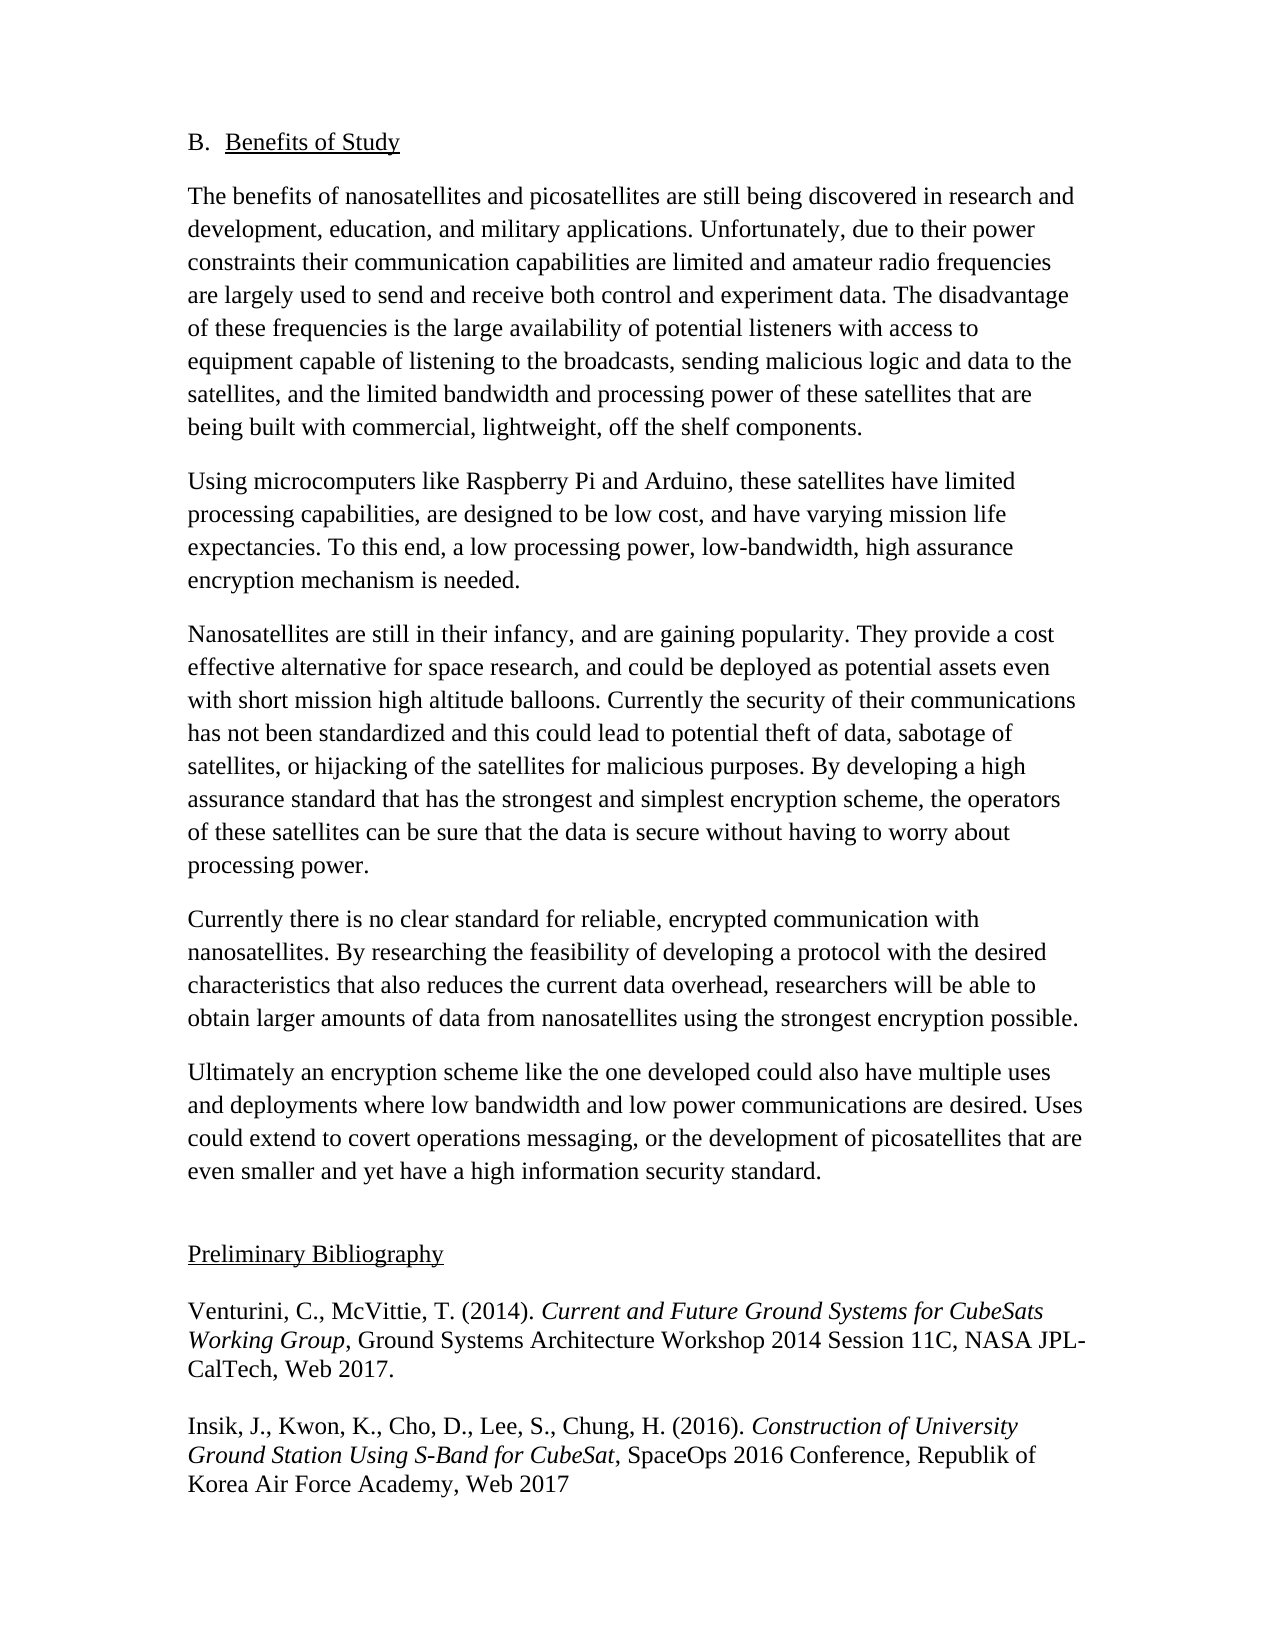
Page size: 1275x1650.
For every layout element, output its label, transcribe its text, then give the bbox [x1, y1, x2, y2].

text Insik, J., Kwon, K., Cho, D., Lee, S., Chung, H. (2016). Construction of University Ground Station Using S-Band for CubeSat, SpaceOps 2016 Conference, Republik of Korea Air Force Academy, Web 2017 [187, 1411, 1087, 1498]
text Venturini, C., McVittie, T. (2014). Current and Future Ground Systems for CubeSats Working Group, Ground Systems Architecture Workshop 2014 Session 11C, NASA JPL-CalTech, Web 2017. [187, 1296, 1087, 1383]
text Nanosatellites are still in their infancy, and are gaining popularity. They provide a cost effective alternative for space research, and could be deployed as potential assets even with short mission high altitude balloons. Currently the security of their communications has not been standardized and this could lead to potential theft of data, sabotage of satellites, or hijacking of the satellites for malicious purposes. By developing a high assurance standard that has the strongest and simplest encryption scheme, the operators of these satellites can be sure that the data is secure without having to worry about processing power. [187, 619, 1087, 879]
text Ultimately an encryption scheme like the one developed could also have multiple uses and deployments where low bandwidth and low power communications are desired. Uses could extend to covert operations messaging, or the development of picosatellites that are even smaller and yet have a high information security standard. [187, 1057, 1087, 1185]
text The benefits of nanosatellites and picosatellites are still being discovered in research and development, education, and military applications. Unfortunately, due to their power constraints their communication capabilities are limited and amateur radio frequencies are largely used to send and receive both control and experiment data. The disadvantage of these frequencies is the large availability of potential listeners with access to equipment capable of listening to the broadcasts, sending malicious logic and data to the satellites, and the limited bandwidth and processing power of these satellites that are being built with commercial, lightweight, off the shelf components. [187, 181, 1087, 441]
text Using microcomputers like Raspberry Pi and Arduino, these satellites have limited processing capabilities, are designed to be low cost, and have varying mission life expectancies. To this end, a low processing power, low-bandwidth, high assurance encryption mechanism is needed. [187, 466, 1087, 594]
list Benefits of Study [187, 127, 1087, 156]
text Currently there is no clear standard for reliable, encrypted communication with nanosatellites. By researching the feasibility of developing a protocol with the desired characteristics that also reduces the current data overhead, researchers will be able to obtain larger amounts of data from nanosatellites using the strongest encryption possible. [187, 904, 1087, 1032]
text Preliminary Bibliography [187, 1210, 1087, 1268]
